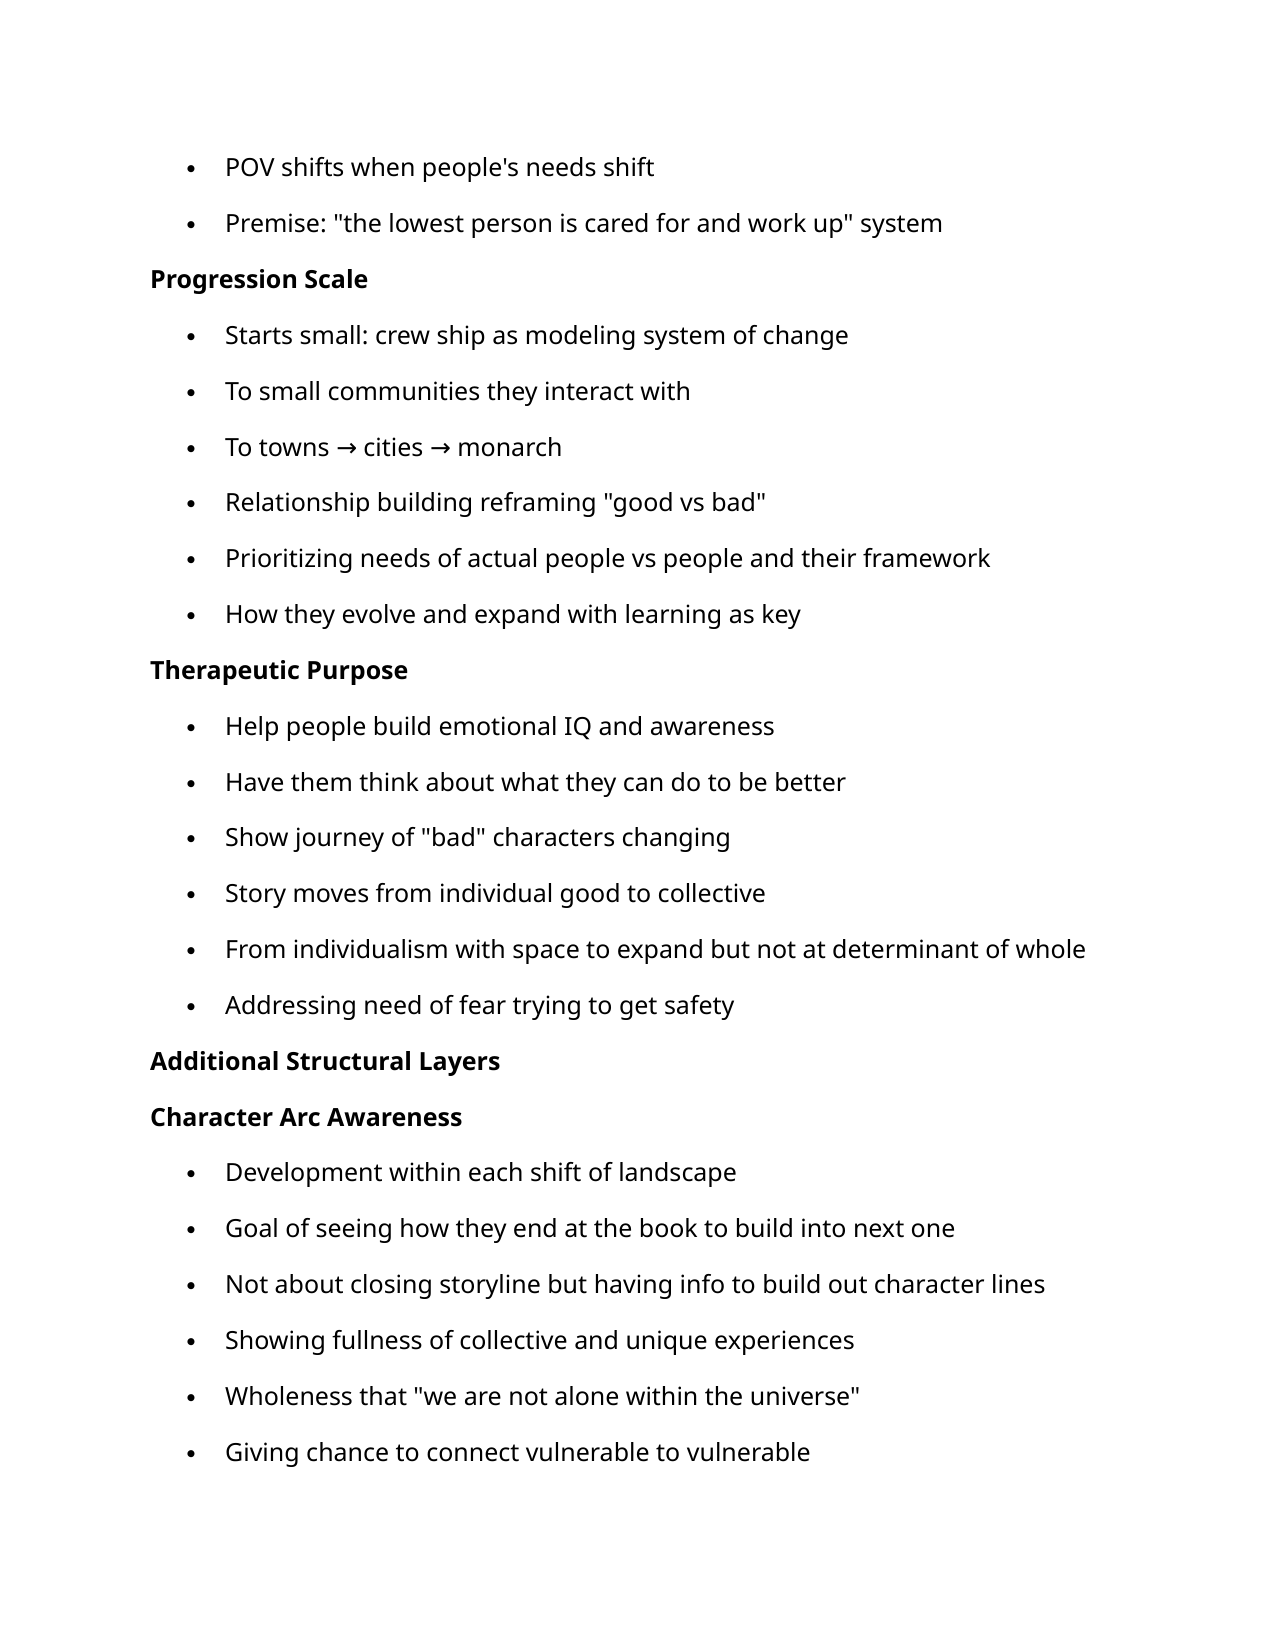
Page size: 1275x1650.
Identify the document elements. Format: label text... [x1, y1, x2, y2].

list Wholeness that "we are not alone within the universe" [187, 1378, 1125, 1412]
list Addressing need of fear trying to get safety [187, 987, 1125, 1022]
list Giving chance to connect vulnerable to vulnerable [187, 1434, 1125, 1468]
list Starts small: crew ship as modeling system of change [187, 317, 1125, 352]
list Story moves from individual good to collective [187, 876, 1125, 910]
list How they evolve and expand with learning as key [187, 597, 1125, 631]
list Prioritizing needs of actual people vs people and their framework [187, 541, 1125, 575]
text Character Arc Awareness [150, 1099, 1125, 1133]
list To small communities they interact with [187, 373, 1125, 407]
list From individualism with space to expand but not at determinant of whole [187, 932, 1125, 966]
list Not about closing storyline but having info to build out character lines [187, 1267, 1125, 1301]
list Have them think about what they can do to be better [187, 764, 1125, 798]
text Therapeutic Purpose [150, 652, 1125, 687]
list Show journey of "bad" characters changing [187, 820, 1125, 854]
list Showing fullness of collective and unique experiences [187, 1322, 1125, 1357]
text Progression Scale [150, 262, 1125, 296]
list Premise: "the lowest person is cared for and work up" system [187, 206, 1125, 240]
text Additional Structural Layers [150, 1043, 1125, 1077]
list Relationship building reframing "good vs bad" [187, 485, 1125, 519]
list To towns → cities → monarch [187, 429, 1125, 463]
list POV shifts when people's needs shift [187, 150, 1125, 184]
list Goal of seeing how they end at the book to build into next one [187, 1211, 1125, 1245]
list Development within each shift of landscape [187, 1155, 1125, 1189]
list Help people build emotional IQ and awareness [187, 708, 1125, 742]
